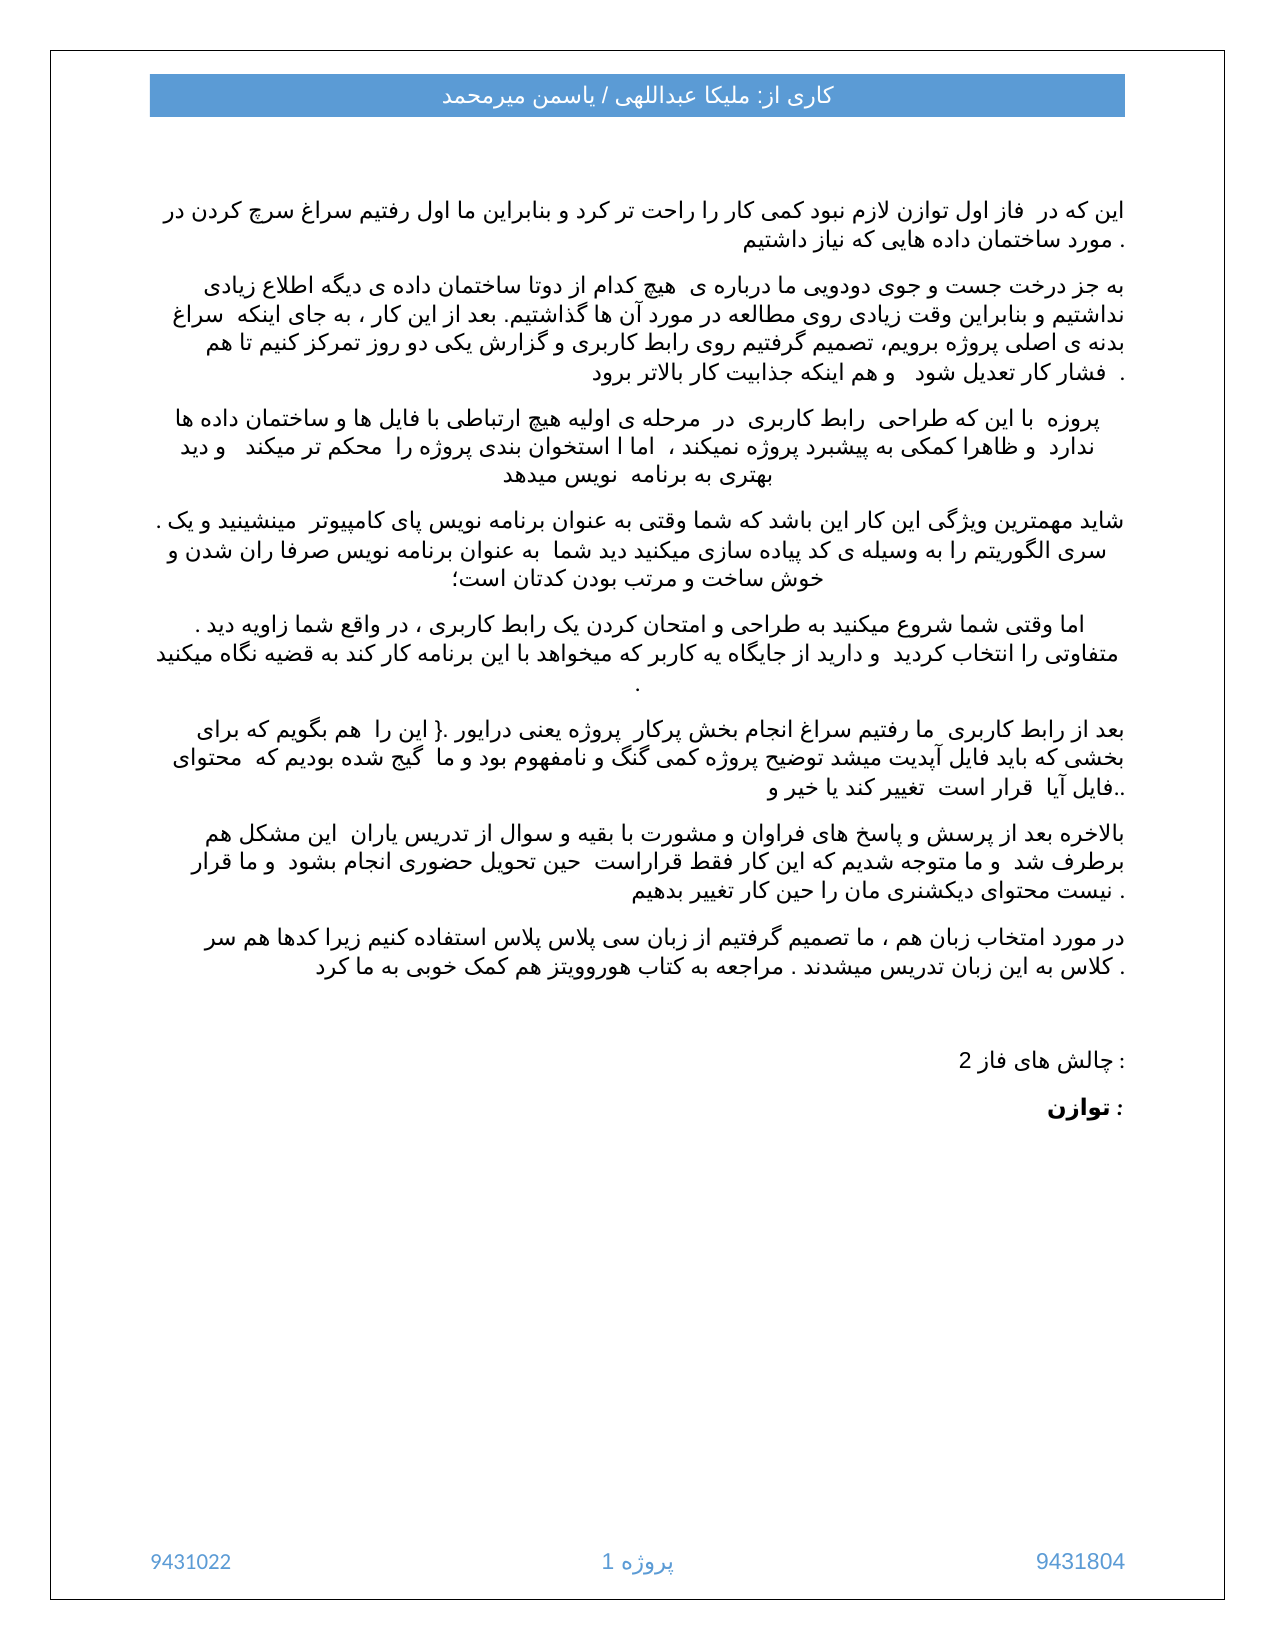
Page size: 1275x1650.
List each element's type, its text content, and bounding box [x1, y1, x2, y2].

text . اما وقتی شما شروع میکنید به طراحی و امتحان کردن یک رابط کاربری ، در واقع شما زاویه دید متفاوتی را انتخاب کردید و دارید از جایگاه یه کاربر که میخواهد با این برنامه کار کند به قضیه نگاه میکنید . [150, 610, 1125, 697]
text بعد از رابط کاربری ما رفتیم سراغ انجام بخش پرکار پروژه یعنی درایور .{ این را هم بگویم که برای بخشی که باید فایل آپدیت میشد توضیح پروژه کمی گنگ و نامفهوم بود و ما گیج شده بودیم که محتوای فایل آیا قرار است تغییر کند یا خیر و.. [150, 716, 1125, 801]
text در مورد امتخاب زبان هم ، ما تصمیم گرفتیم از زبان سی پلاس پلاس استفاده کنیم زیرا کدها هم سر کلاس به این زبان تدریس میشدند . مراجعه به کتاب هوروویتز هم کمک خوبی به ما کرد . [150, 923, 1125, 980]
text به جز درخت جست و جوی دودویی ما درباره ی هیچ کدام از دوتا ساختمان داده ی دیگه اطلاع زیادی نداشتیم و بنابراین وقت زیادی روی مطالعه در مورد آن ها گذاشتیم. بعد از این کار ، به جای اینکه سراغ بدنه ی اصلی پروژه برویم، تصمیم گرفتیم روی رابط کاربری و گزارش یکی دو روز تمرکز کنیم تا هم فشار کار تعدیل شود و هم اینکه جذابیت کار بالاتر برود . [150, 272, 1125, 386]
text . شاید مهمترین ویژگی این کار این باشد که شما وقتی به عنوان برنامه نویس پای کامپیوتر مینشینید و یک سری الگوریتم را به وسیله ی کد پیاده سازی میکنید دید شما به عنوان برنامه نویس صرفا ران شدن و خوش ساخت و مرتب بودن کدتان است؛ [150, 507, 1125, 591]
text پروزه با این که طراحی رابط کاربری در مرحله ی اولیه هیچ ارتباطی با فایل ها و ساختمان داده ها ندارد و ظاهرا کمکی به پیشبرد پروژه نمیکند ، اما ا استخوان بندی پروژه را محکم تر میکند و دید بهتری به برنامه نویس میدهد [150, 404, 1125, 488]
text بالاخره بعد از پرسش و پاسخ های فراوان و مشورت با بقیه و سوال از تدریس یاران این مشکل هم برطرف شد و ما متوجه شدیم که این کار فقط قراراست حین تحویل حضوری انجام بشود و ما قرار نیست محتوای دیکشنری مان را حین کار تغییر بدهیم . [150, 820, 1125, 905]
text این که در فاز اول توازن لازم نبود کمی کار را راحت تر کرد و بنابراین ما اول رفتیم سراغ سرچ کردن در مورد ساختمان داده هایی که نیاز داشتیم . [150, 197, 1125, 253]
text چالش های فاز 2 : [150, 1046, 1125, 1074]
text توازن : [150, 1093, 1125, 1121]
